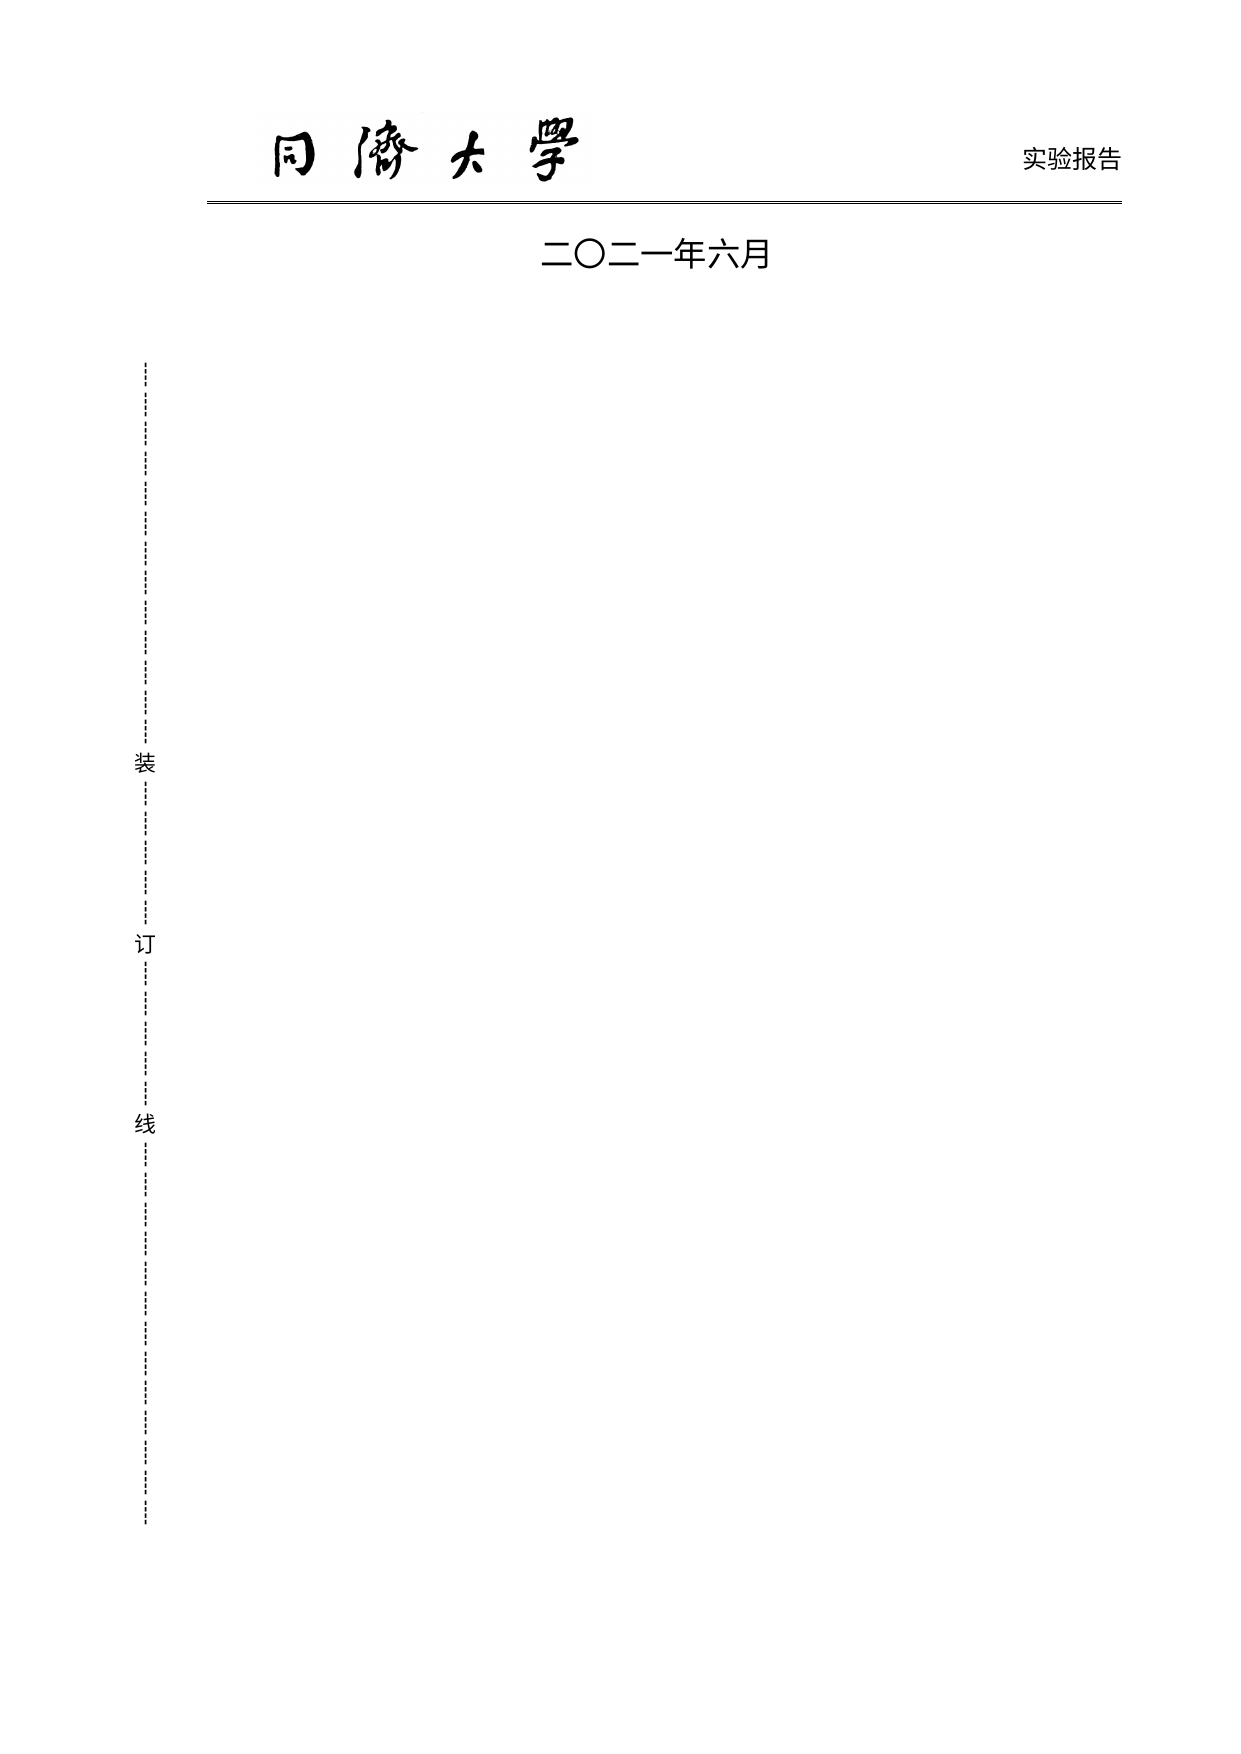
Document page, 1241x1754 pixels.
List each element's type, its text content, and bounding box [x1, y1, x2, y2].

picture [251, 109, 598, 188]
text 二〇二一年六月 [207, 228, 1122, 276]
